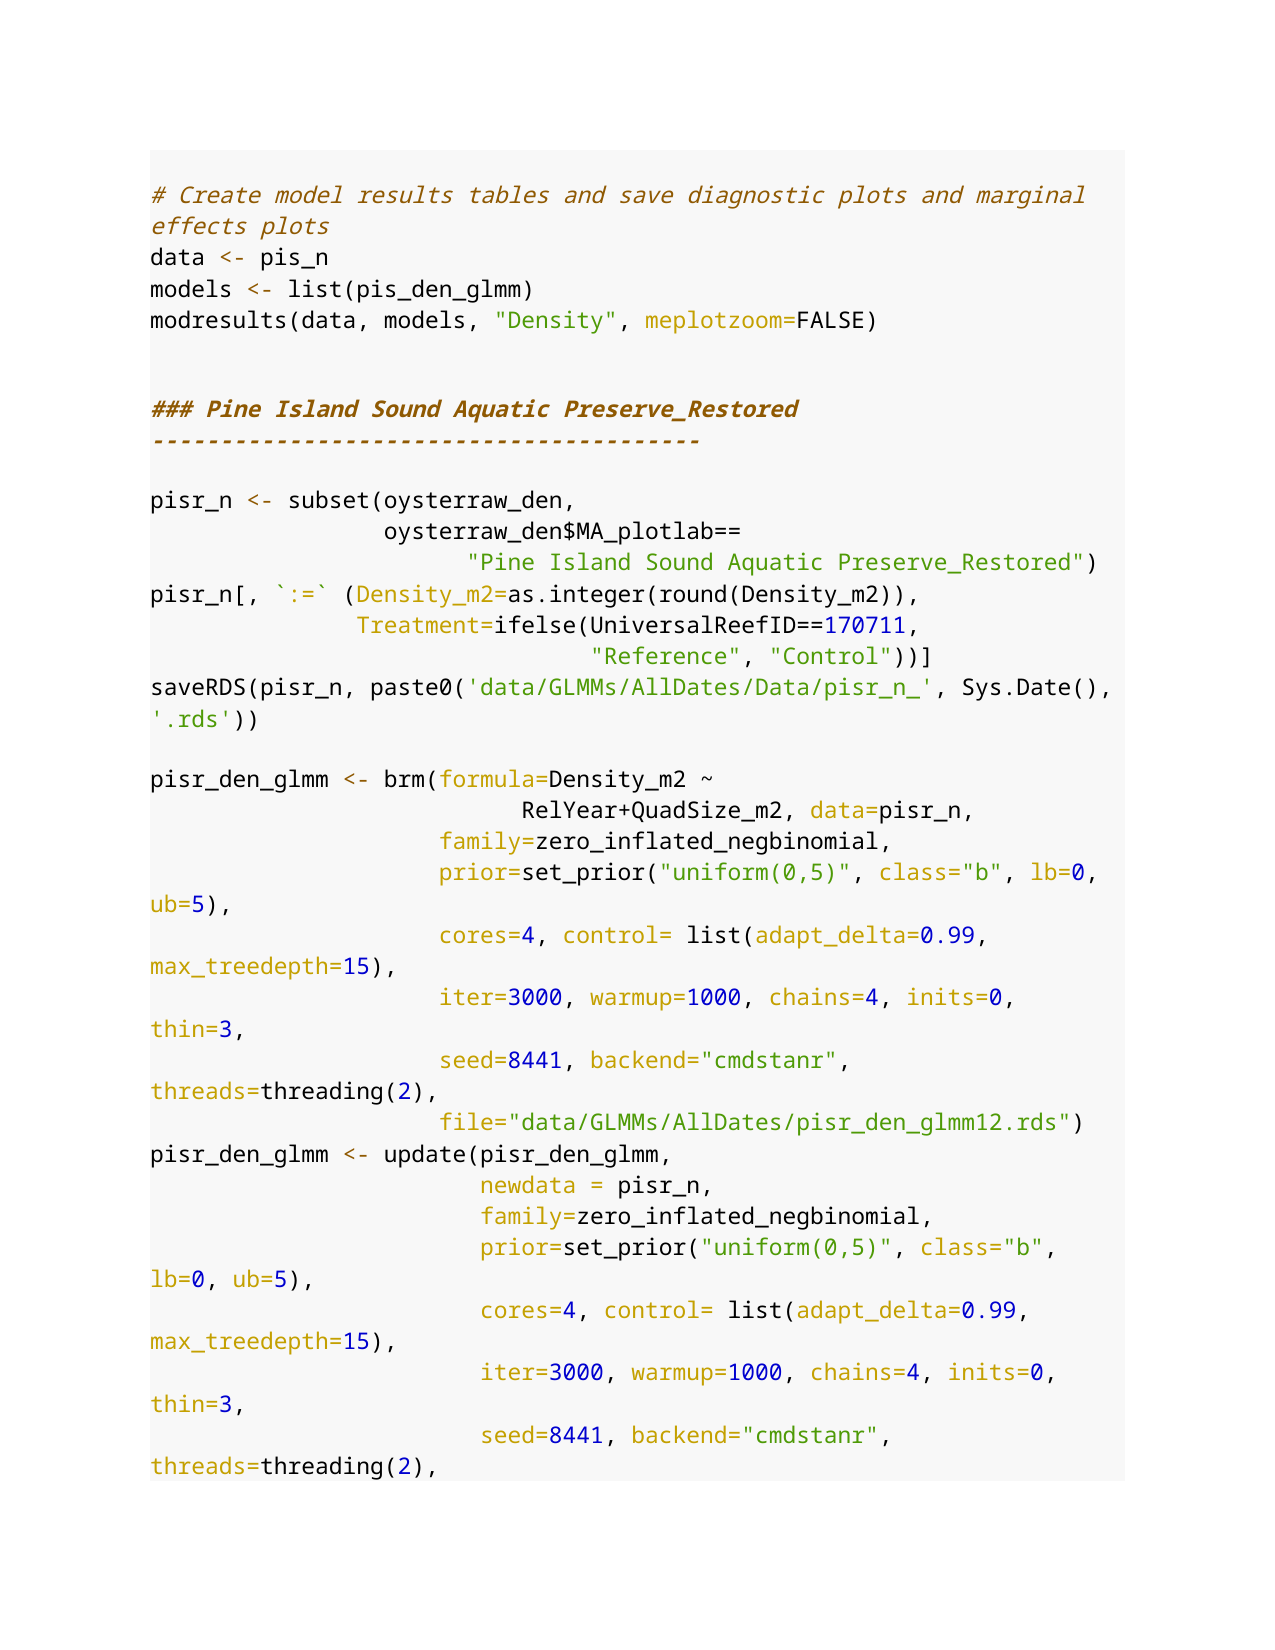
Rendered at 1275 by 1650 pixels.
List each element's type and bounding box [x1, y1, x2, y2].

text [150, 150, 1125, 1481]
